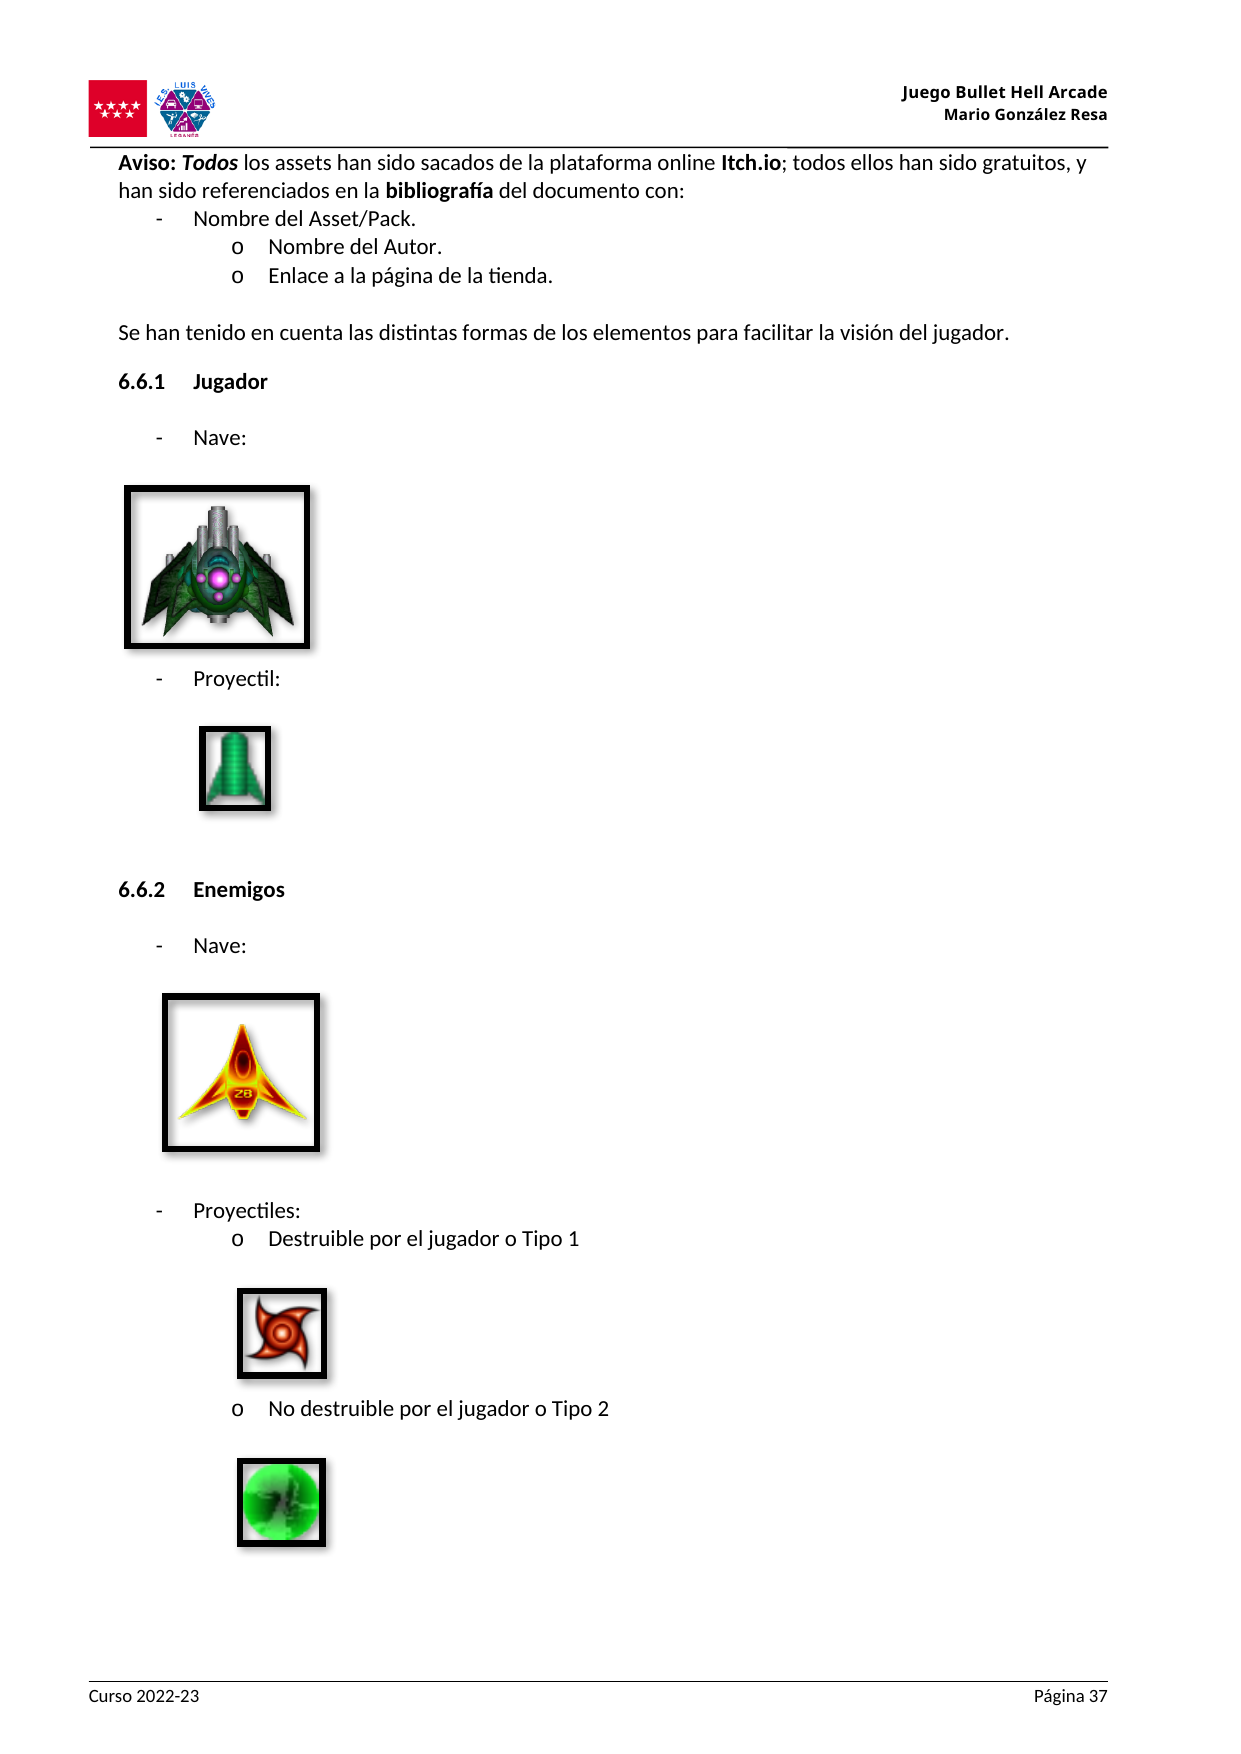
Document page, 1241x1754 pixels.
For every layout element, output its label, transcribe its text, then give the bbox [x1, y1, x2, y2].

list Proyectil: [156, 664, 1107, 692]
list No destruible por el jugador o Tipo 2 [231, 1394, 1107, 1423]
picture [168, 1000, 314, 1146]
text Se han tenido en cuenta las distintas formas de los elementos para facilitar la visión del jugador. [118, 318, 1107, 346]
list Destruible por el jugador o Tipo 1 [231, 1224, 1107, 1254]
list Nombre del Asset/Pack. [156, 204, 1107, 232]
list Proyectiles: [156, 1197, 1107, 1224]
picture [243, 1464, 319, 1540]
list Nombre del Autor. [231, 232, 1107, 261]
subtitle Enemigos [118, 875, 1107, 903]
subtitle Jugador [118, 367, 1107, 395]
picture [131, 492, 304, 643]
list Enlace a la página de la tienda. [231, 261, 1107, 290]
list Nave: [156, 931, 1107, 959]
picture [243, 1294, 321, 1372]
text Aviso: Todos los assets han sido sacados de la plataforma online Itch.io; todos ellos han sido gratuitos, y han sido referenciados en la bibliografía del documento con: [118, 148, 1107, 204]
list Nave: [156, 423, 1107, 451]
picture [206, 732, 265, 805]
picture [87, 80, 215, 136]
